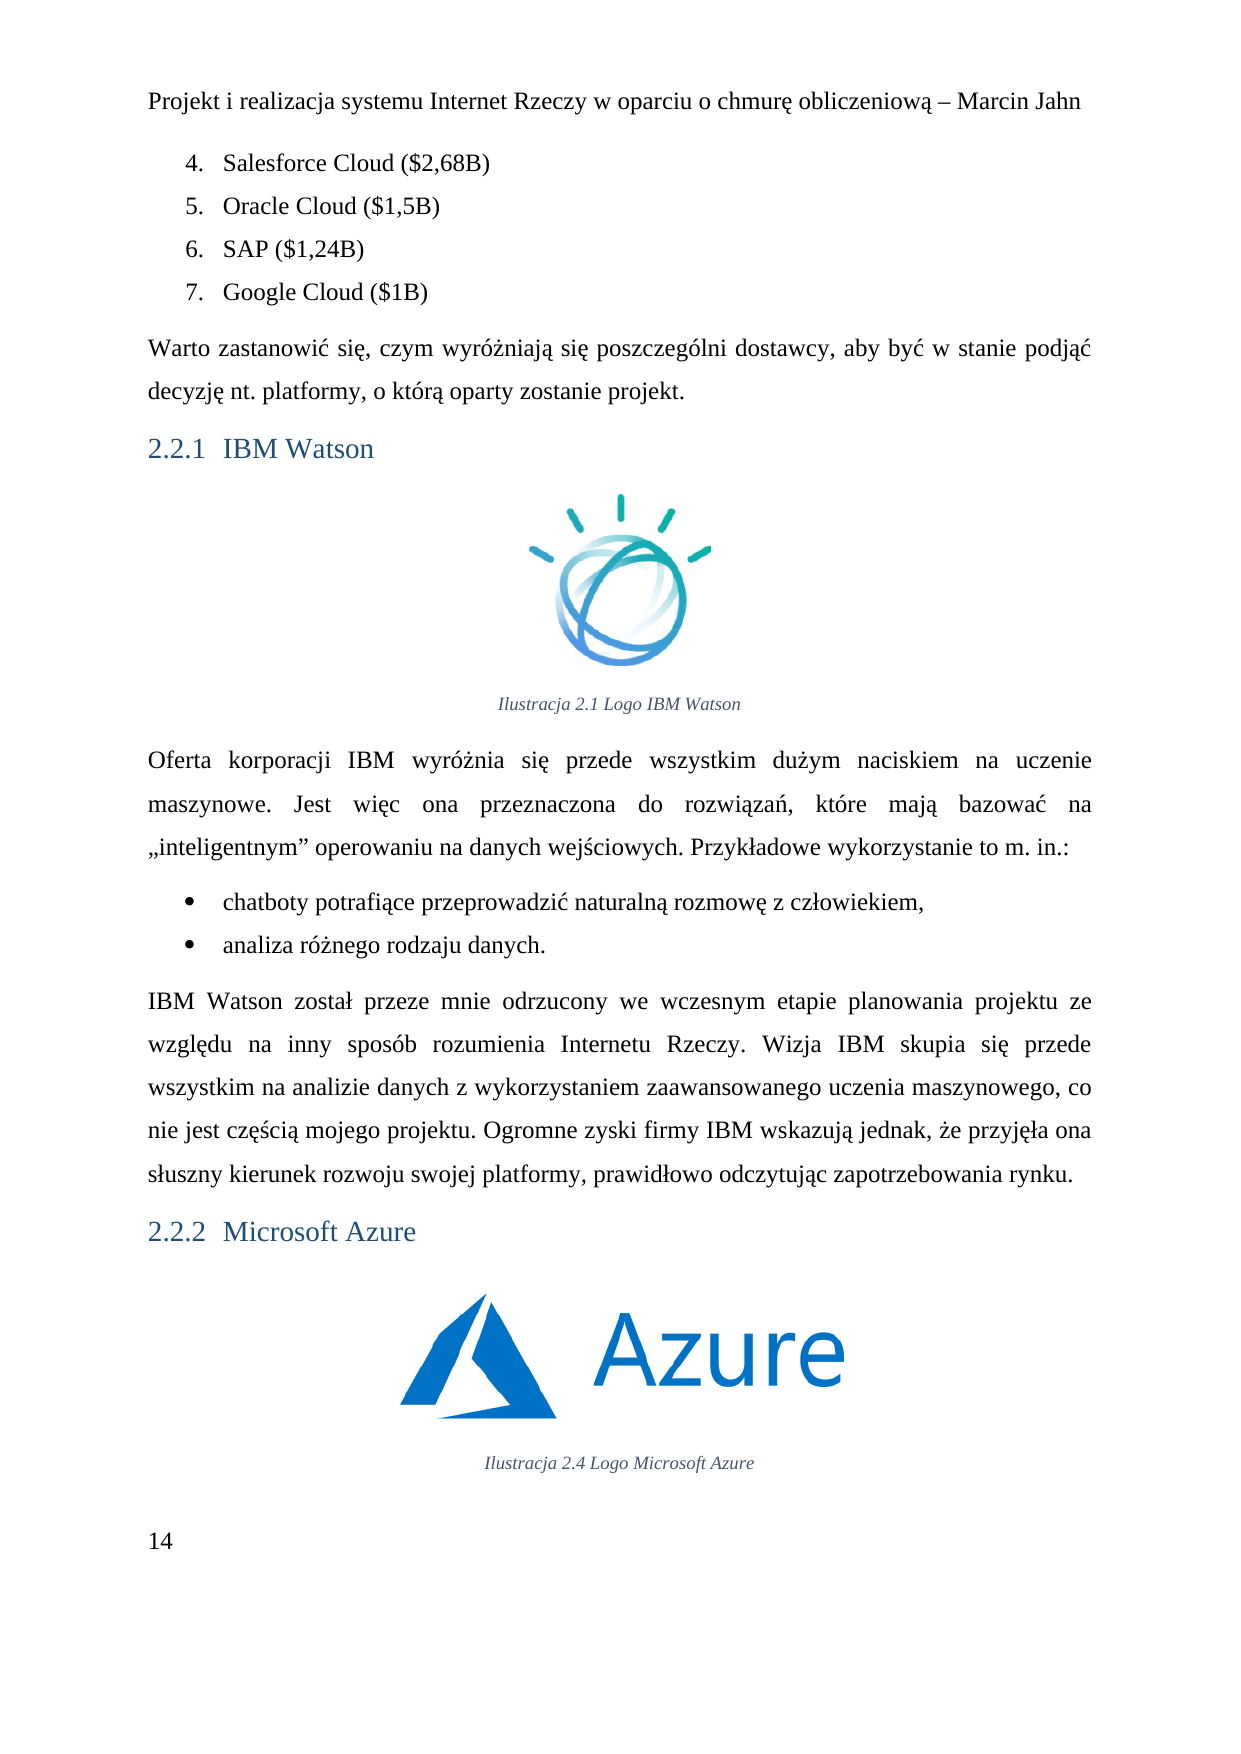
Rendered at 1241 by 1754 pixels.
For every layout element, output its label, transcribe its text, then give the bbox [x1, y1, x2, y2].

list Salesforce Cloud ($2,68B) [185, 148, 1093, 176]
picture [529, 494, 712, 666]
picture [380, 1277, 861, 1426]
list Google Cloud ($1B) [185, 277, 1093, 306]
subtitle Microsoft Azure [148, 1214, 1093, 1248]
list analiza różnego rodzaju danych. [185, 931, 1093, 959]
text Warto zastanowić się, czym wyróżniają się poszczególni dostawcy, aby być w stanie podjąć decyzję nt. platformy, o którą oparty zostanie projekt. [148, 333, 1093, 404]
subtitle IBM Watson [148, 431, 1093, 465]
text Ilustracja 2.1 Logo IBM Watson [148, 692, 1093, 714]
list Oracle Cloud ($1,5B) [185, 191, 1093, 219]
list chatboty potrafiące przeprowadzić naturalną rozmowę z człowiekiem, [185, 887, 1093, 916]
text IBM Watson został przeze mnie odrzucony we wczesnym etapie planowania projektu ze względu na inny sposób rozumienia Internetu Rzeczy. Wizja IBM skupia się przede wszystkim na analizie danych z wykorzystaniem zaawansowanego uczenia maszynowego, co nie jest częścią mojego projektu. Ogromne zyski firmy IBM wskazują jednak, że przyjęła ona słuszny kierunek rozwoju swojej platformy, prawidłowo odczytując zapotrzebowania rynku. [148, 986, 1093, 1187]
text Oferta korporacji IBM wyróżnia się przede wszystkim dużym naciskiem na uczenie maszynowe. Jest więc ona przeznaczona do rozwiązań, które mają bazować na „inteligentnym” operowaniu na danych wejściowych. Przykładowe wykorzystanie to m. in.: [148, 746, 1093, 861]
list SAP ($1,24B) [185, 234, 1093, 263]
